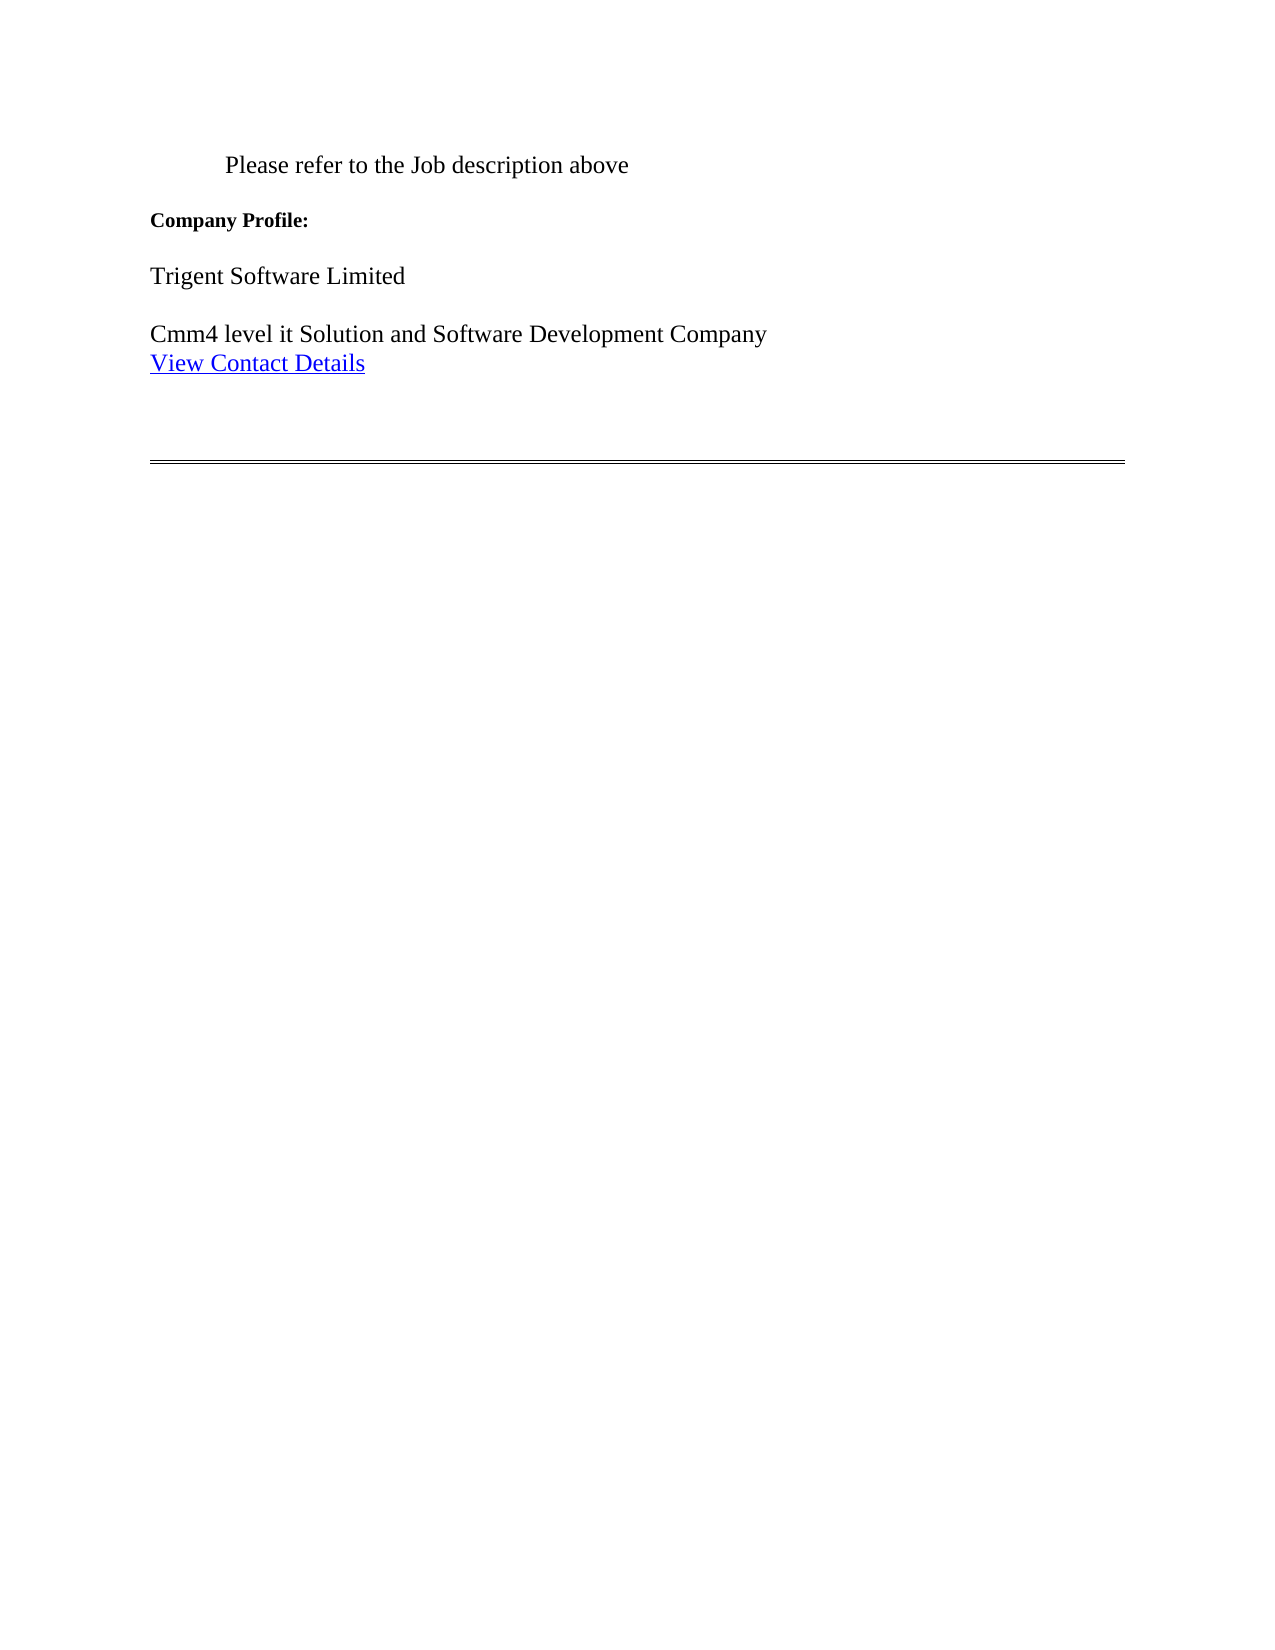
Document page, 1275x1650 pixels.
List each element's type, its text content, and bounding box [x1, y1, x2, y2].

text Trigent Software Limited [150, 261, 1125, 290]
text View Contact Details [150, 348, 1125, 377]
text Company Profile: [150, 208, 1125, 232]
text Cmm4 level it Solution and Software Development Company [150, 319, 1125, 348]
text Please refer to the Job description above [225, 150, 1125, 179]
